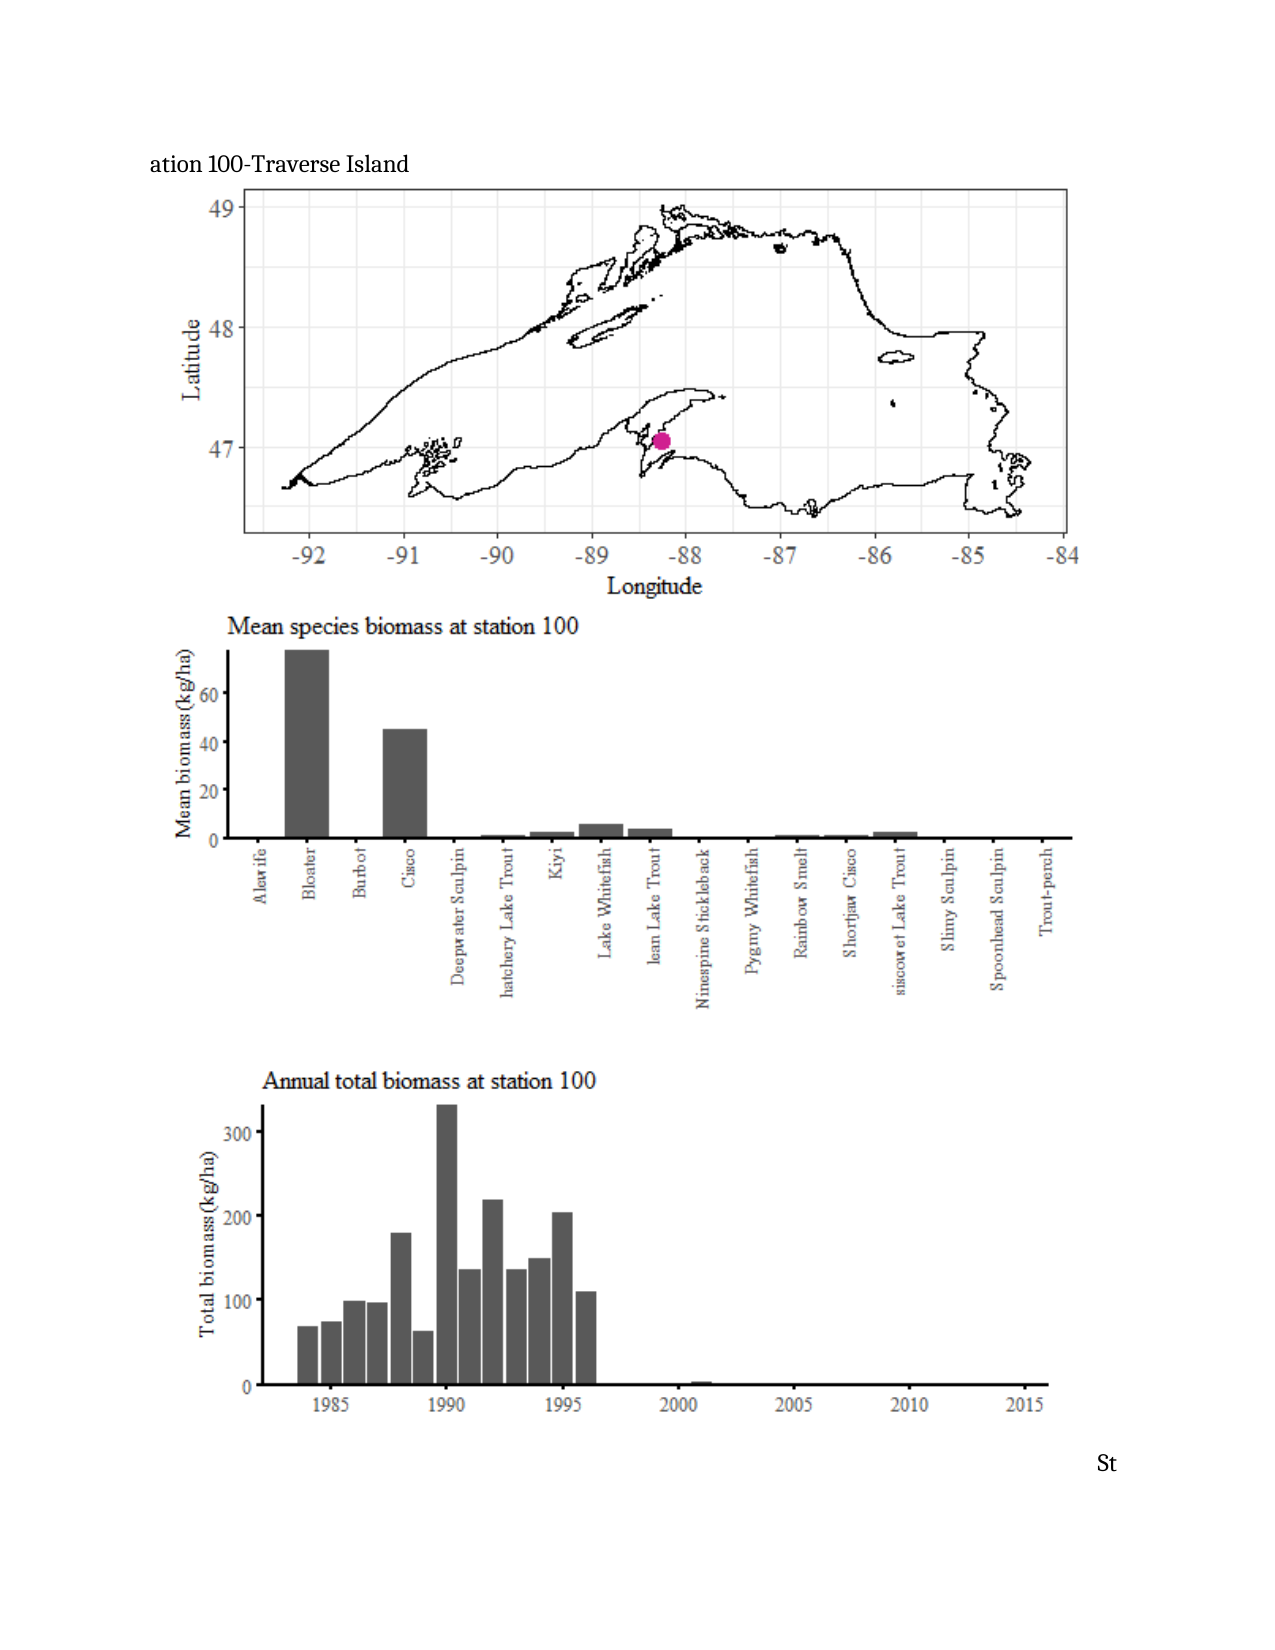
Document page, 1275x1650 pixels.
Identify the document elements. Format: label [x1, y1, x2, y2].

picture [168, 178, 1079, 1472]
